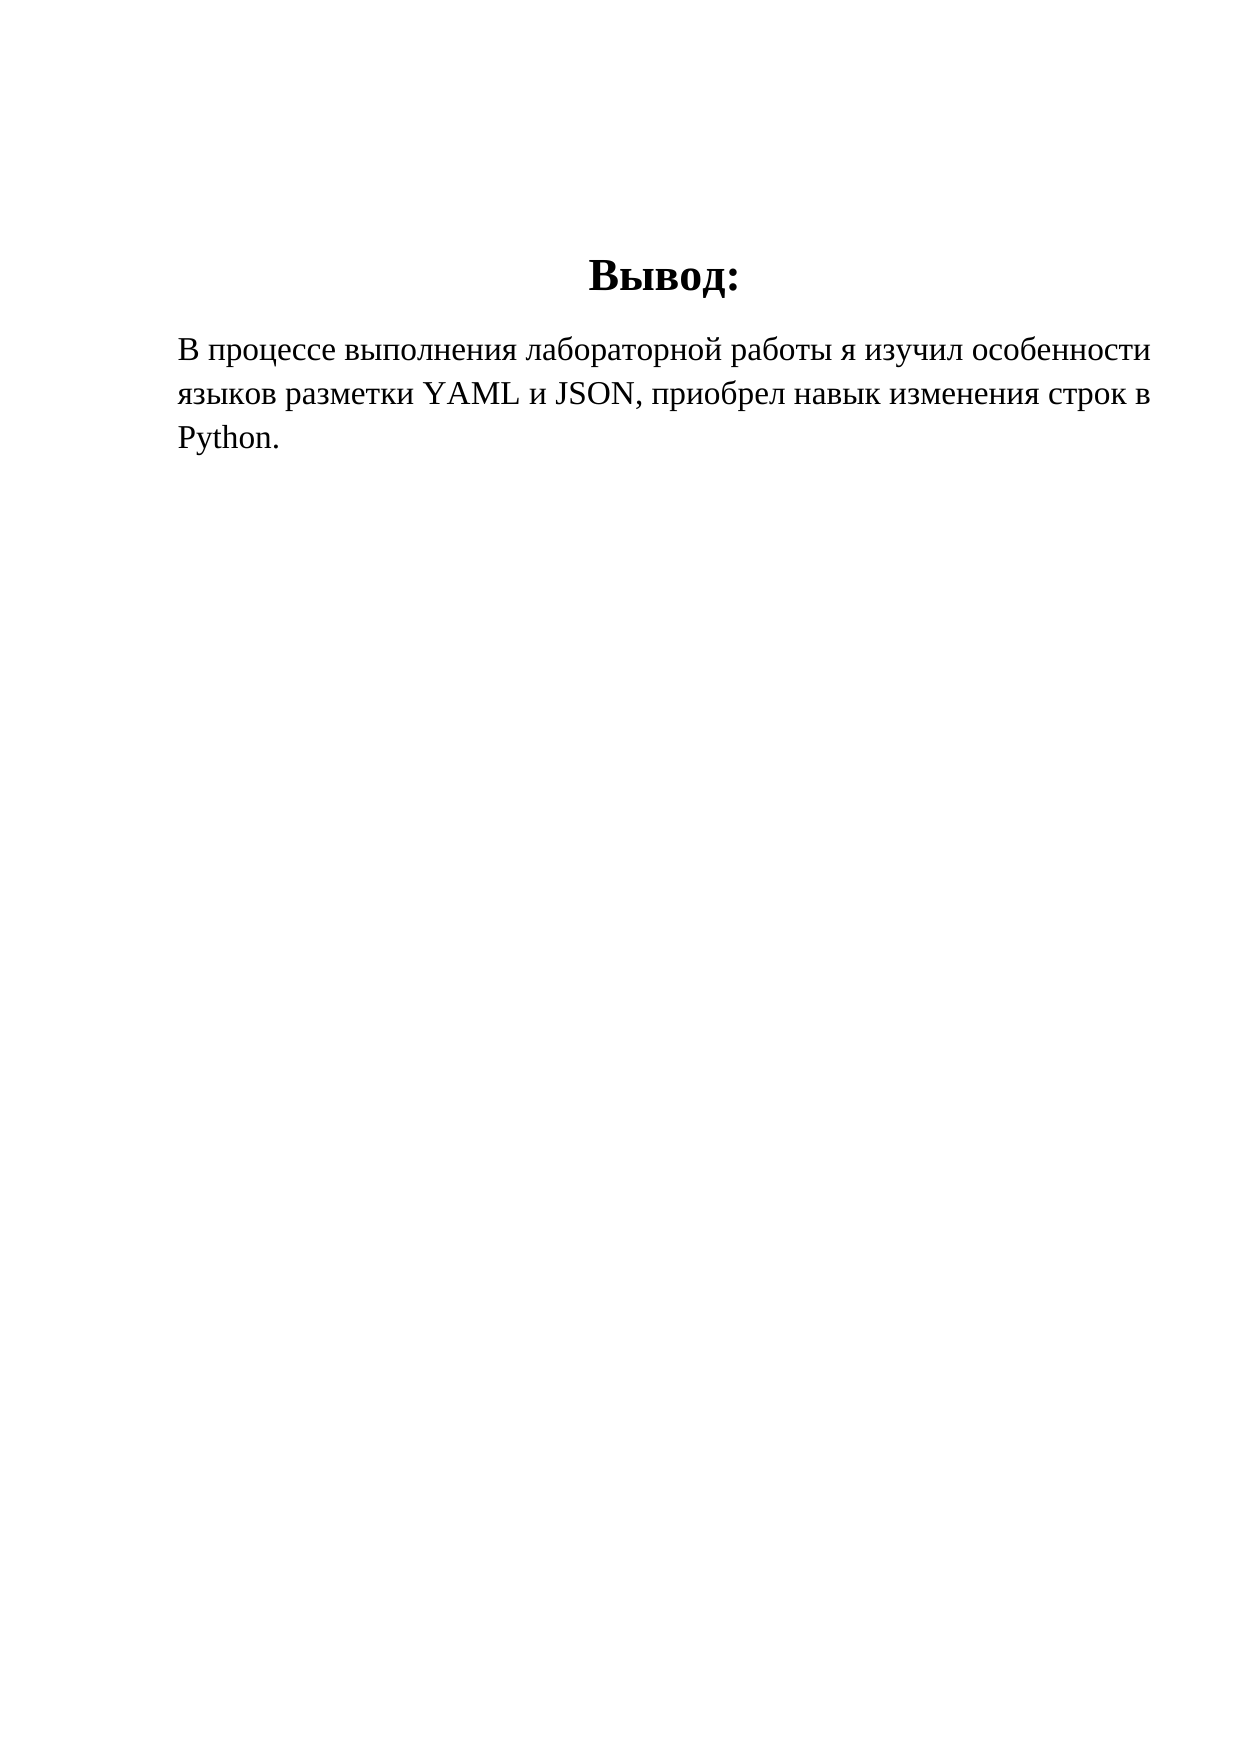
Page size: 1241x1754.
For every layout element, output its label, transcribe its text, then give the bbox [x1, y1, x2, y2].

text Вывод: [177, 248, 1152, 301]
text В процессе выполнения лабораторной работы я изучил особенности языков разметки YAML и JSON, приобрел навык изменения строк в Python. [177, 329, 1152, 456]
